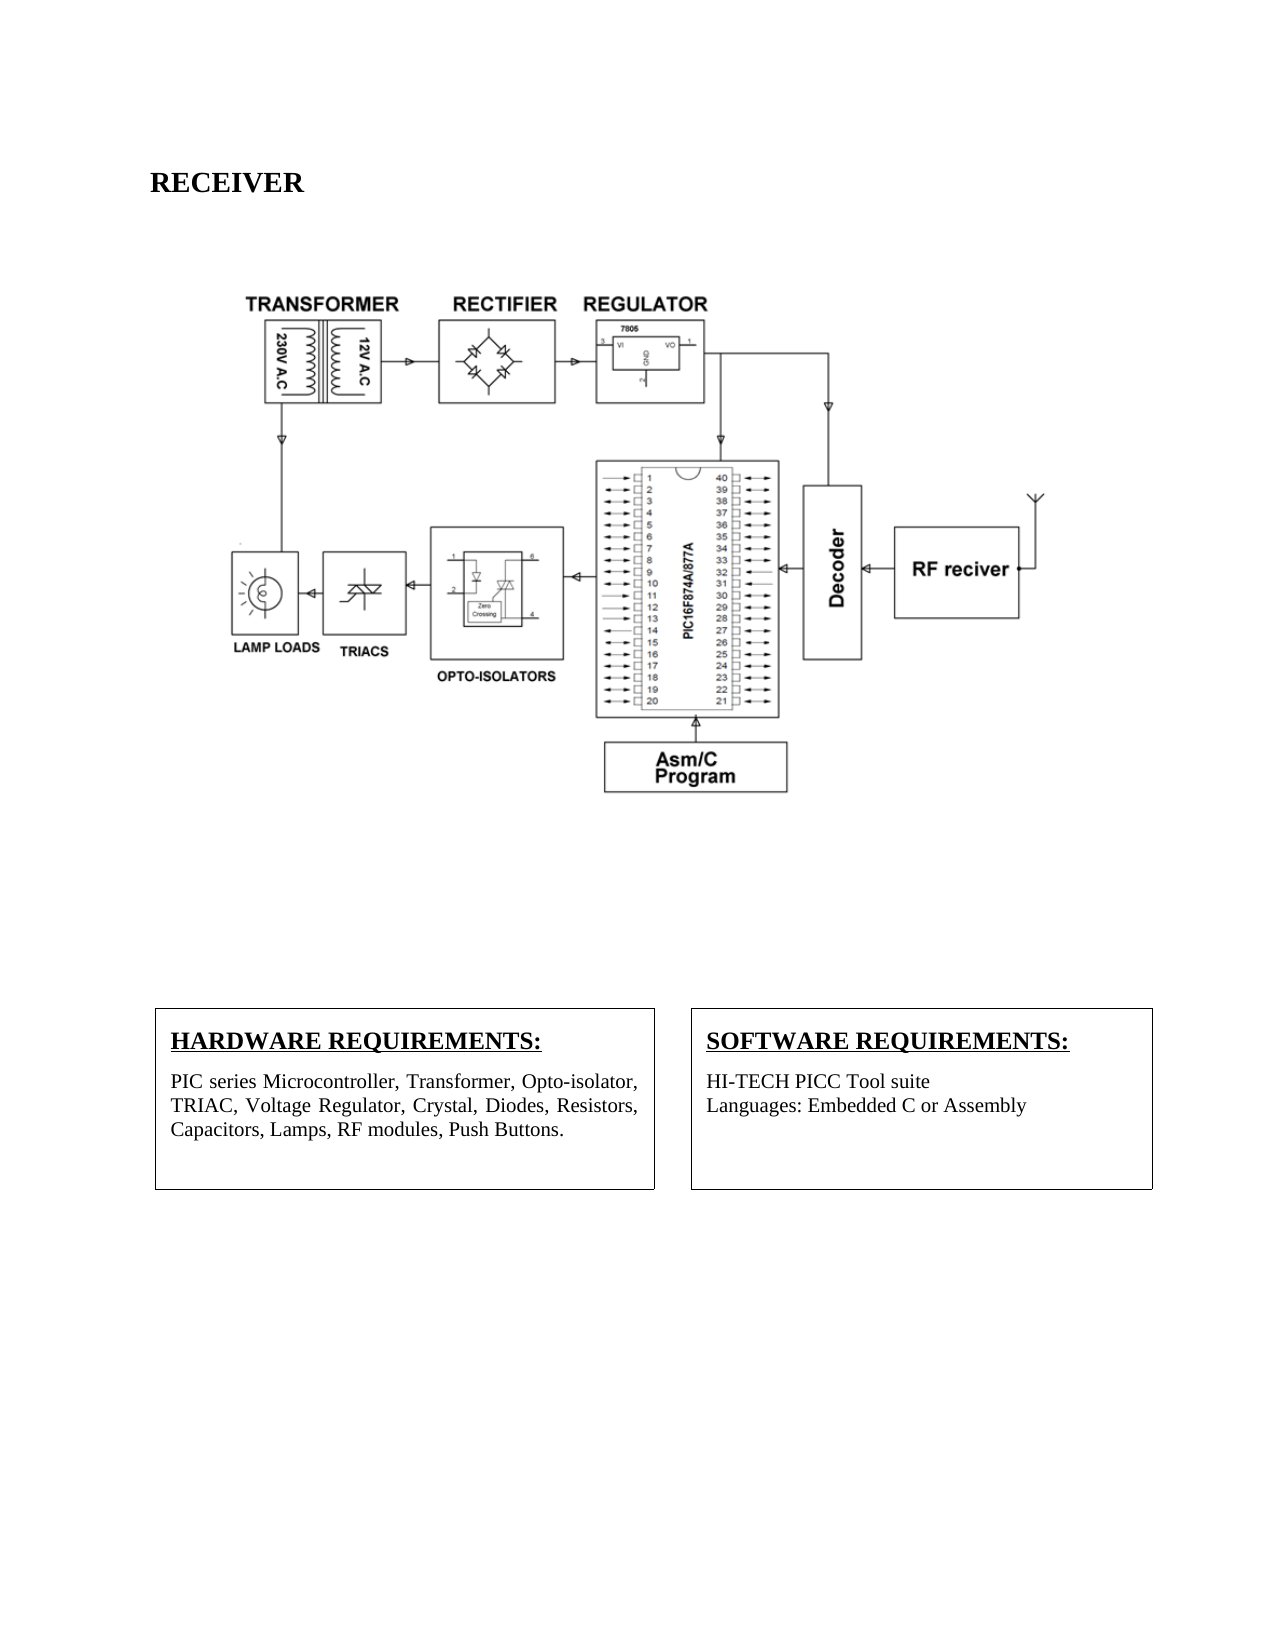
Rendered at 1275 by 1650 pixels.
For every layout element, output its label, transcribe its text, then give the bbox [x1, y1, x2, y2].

picture [218, 225, 1057, 814]
text RECEIVER [150, 166, 1125, 199]
